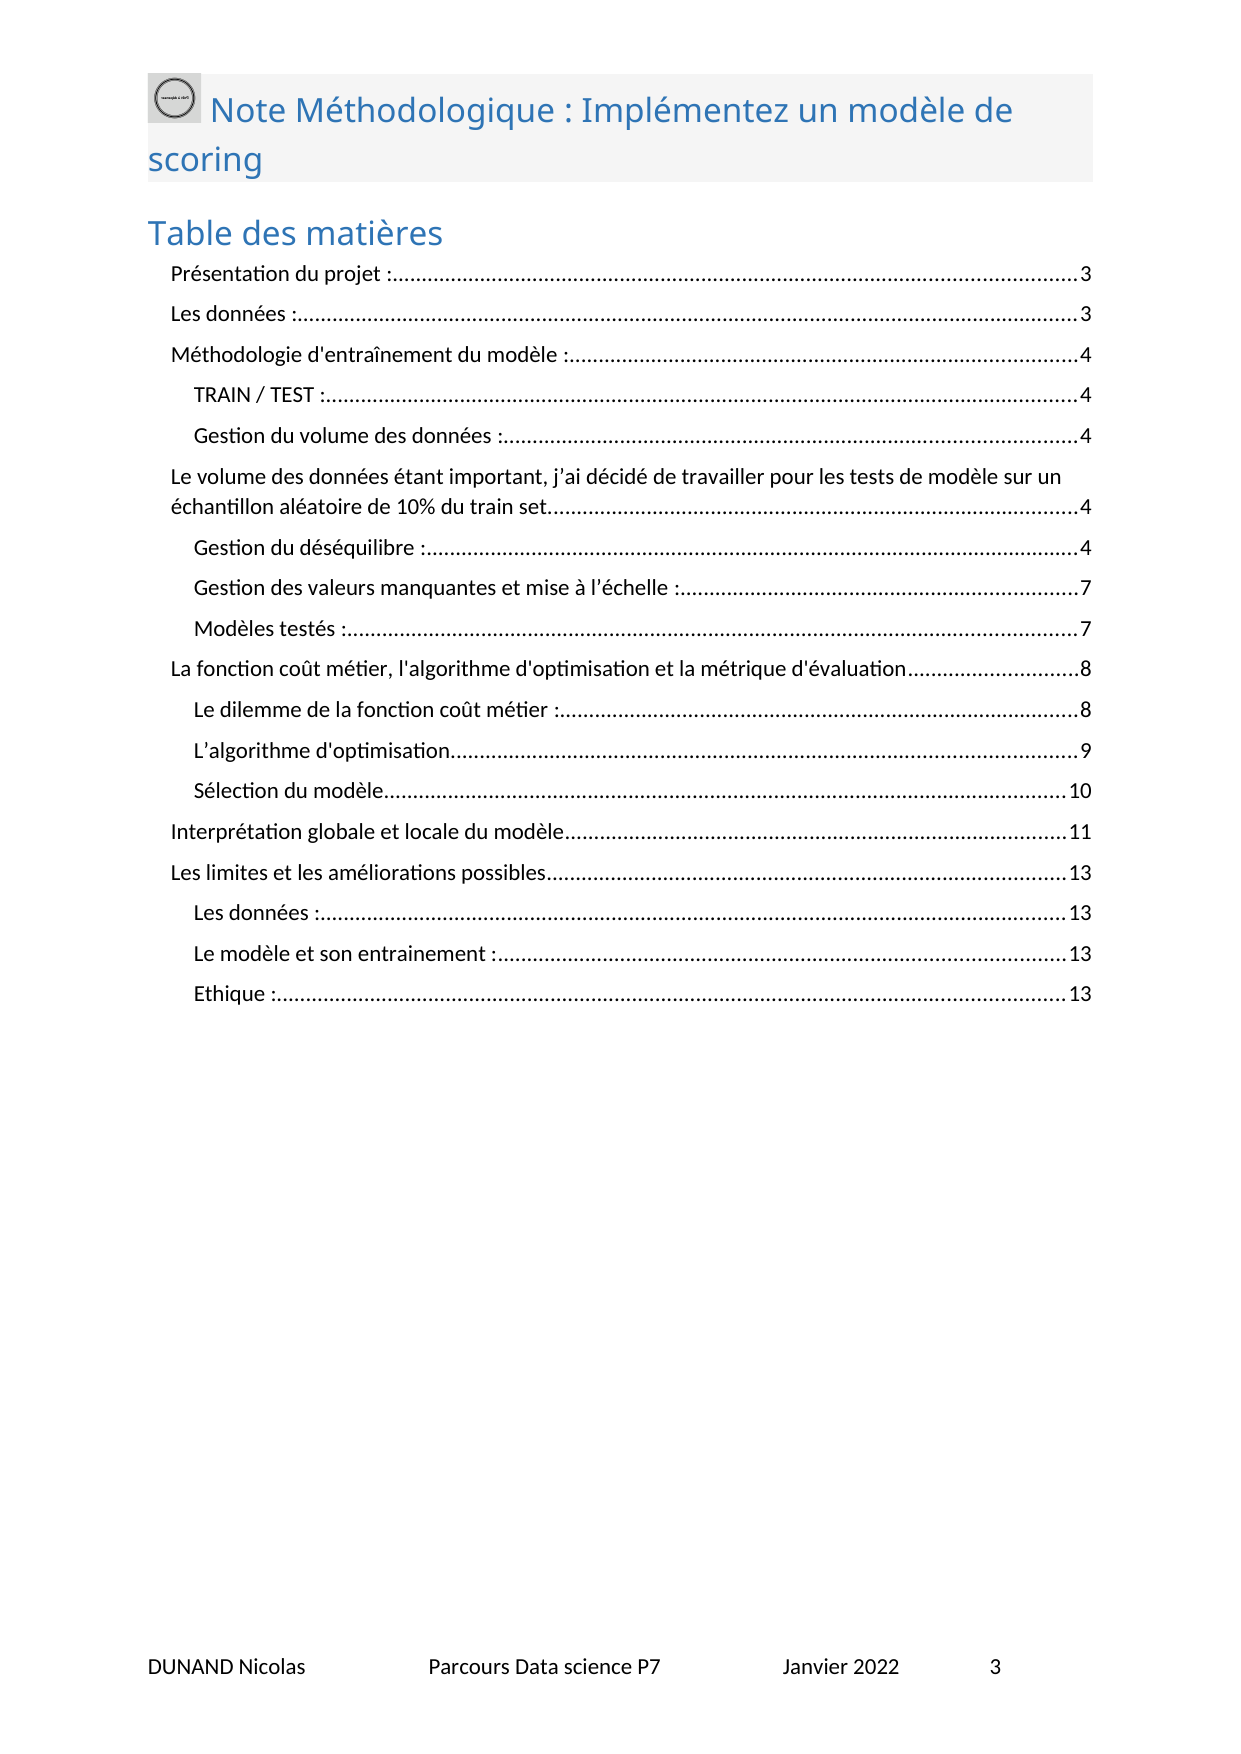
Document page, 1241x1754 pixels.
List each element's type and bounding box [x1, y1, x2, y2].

picture [147, 73, 202, 123]
